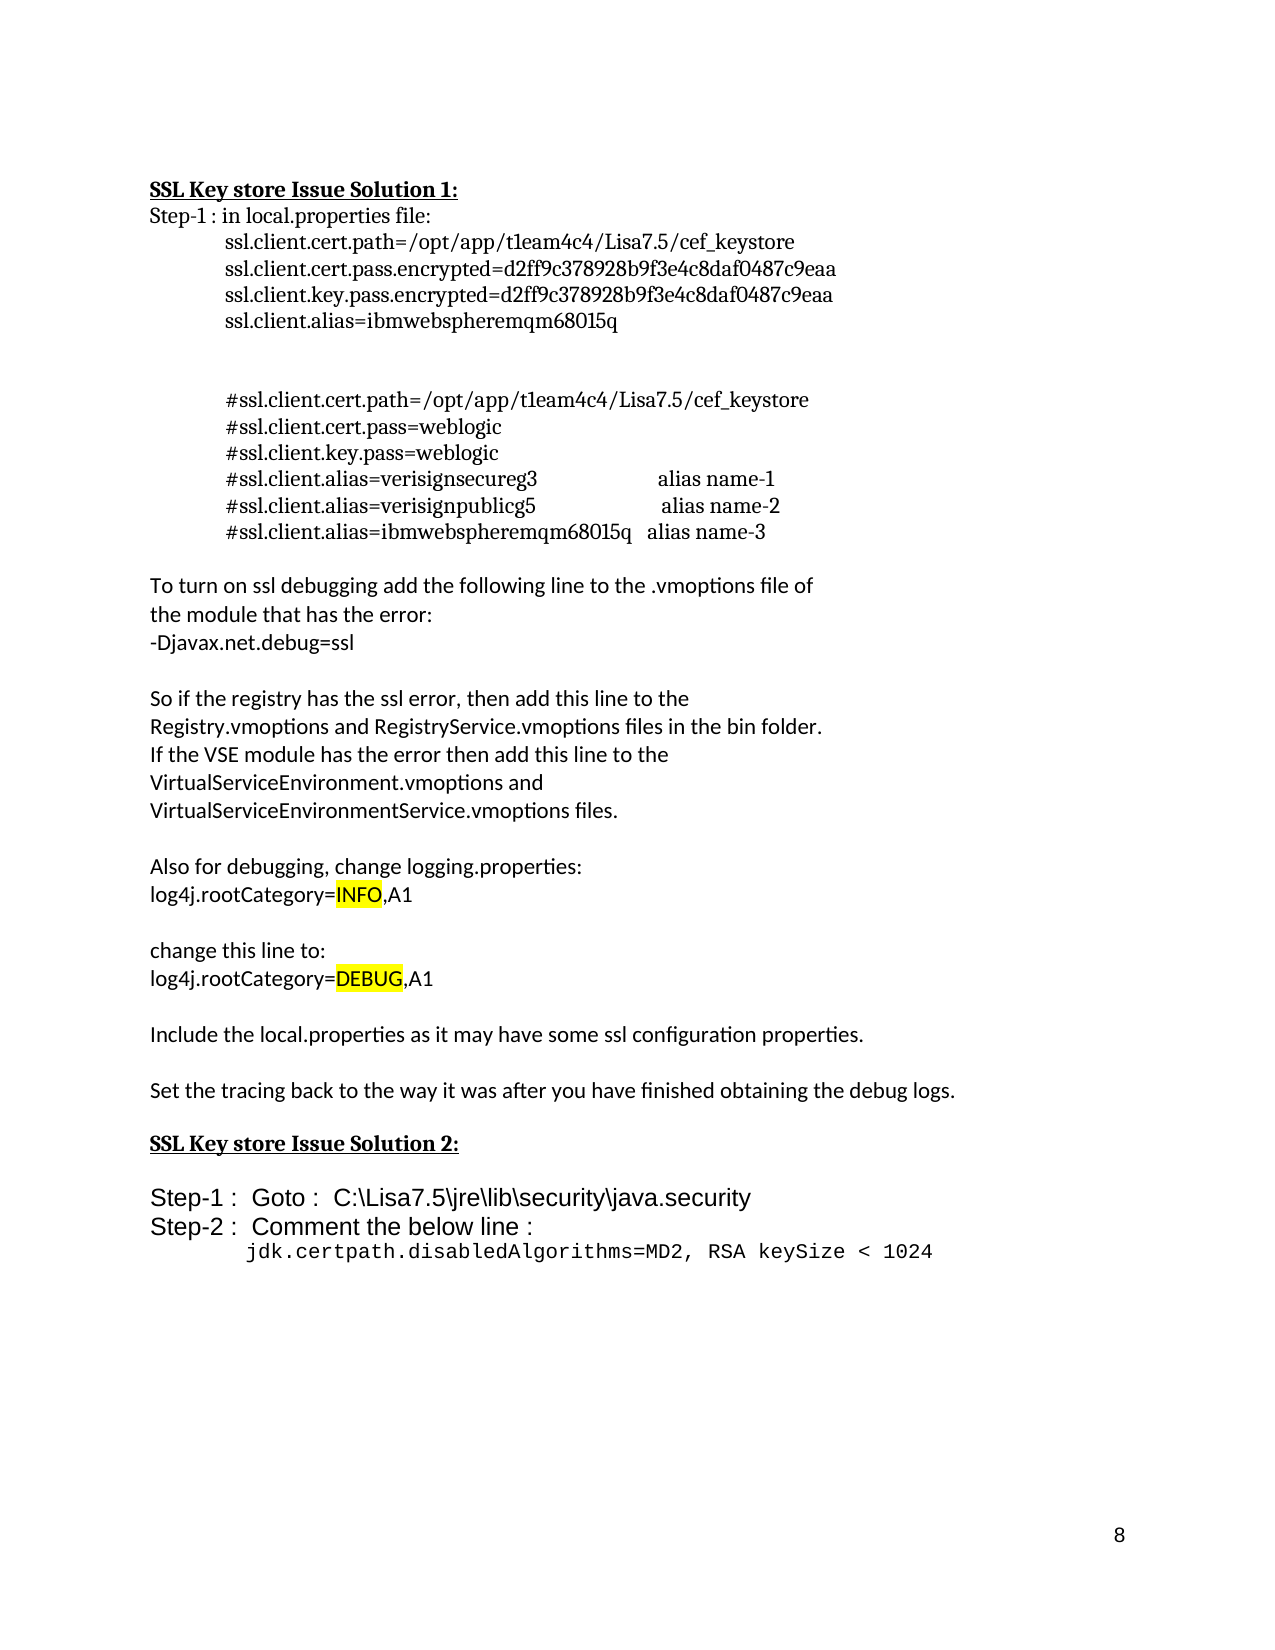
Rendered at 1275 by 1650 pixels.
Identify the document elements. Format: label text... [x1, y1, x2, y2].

text To turn on ssl debugging add the following line to the .vmoptions file of [150, 572, 1125, 600]
text Set the tracing back to the way it was after you have finished obtaining the debug logs. [150, 1076, 1125, 1104]
text Registry.vmoptions and RegistryService.vmoptions files in the bin folder. [150, 712, 1125, 740]
text ssl.client.cert.path=/opt/app/t1eam4c4/Lisa7.5/cef_keystore [225, 229, 1125, 255]
text #ssl.client.alias=ibmwebspheremqm68015q alias name-3 [225, 519, 1125, 545]
text Step-1 : in local.properties file: [150, 203, 1125, 229]
text If the VSE module has the error then add this line to the [150, 740, 1125, 768]
text #ssl.client.alias=verisignpublicg5 alias name-2 [225, 493, 1125, 519]
text #ssl.client.cert.path=/opt/app/t1eam4c4/Lisa7.5/cef_keystore [225, 387, 1125, 413]
text log4j.rootCategory=INFO,A1 [150, 880, 336, 908]
text VirtualServiceEnvironmentService.vmoptions files. [150, 796, 1125, 824]
text Step-2 : Comment the below line : [150, 1212, 1125, 1241]
text the module that has the error: [150, 600, 1125, 628]
text Also for debugging, change logging.properties: [150, 852, 1125, 880]
text So if the registry has the ssl error, then add this line to the [150, 684, 1125, 712]
text change this line to: [150, 936, 1125, 964]
text Include the local.properties as it may have some ssl configuration properties. [150, 1020, 1125, 1048]
text #ssl.client.alias=verisignsecureg3 alias name-1 [225, 466, 1125, 493]
text log4j.rootCategory=DEBUG,A1 [150, 964, 336, 992]
text log4j.rootCategory=INFO,A1 [382, 880, 1125, 908]
text SSL Key store Issue Solution 2: [150, 1130, 1125, 1157]
text ssl.client.key.pass.encrypted=d2ff9c378928b9f3e4c8daf0487c9eaa [225, 282, 1125, 308]
text VirtualServiceEnvironment.vmoptions and [150, 768, 1125, 796]
text jdk.certpath.disabledAlgorithms=MD2, RSA keySize < 1024 [150, 1241, 1125, 1264]
text -Djavax.net.debug=ssl [150, 628, 1125, 656]
text Step-1 : Goto : C:\Lisa7.5\jre\lib\security\java.security [150, 1183, 1125, 1212]
text ssl.client.cert.pass.encrypted=d2ff9c378928b9f3e4c8daf0487c9eaa [225, 255, 1125, 282]
text #ssl.client.cert.pass=weblogic [225, 413, 1125, 440]
text #ssl.client.key.pass=weblogic [225, 440, 1125, 466]
text log4j.rootCategory=DEBUG,A1 [403, 964, 1125, 992]
text ssl.client.alias=ibmwebspheremqm68015q [225, 308, 1125, 334]
text SSL Key store Issue Solution 1: [150, 176, 1125, 203]
